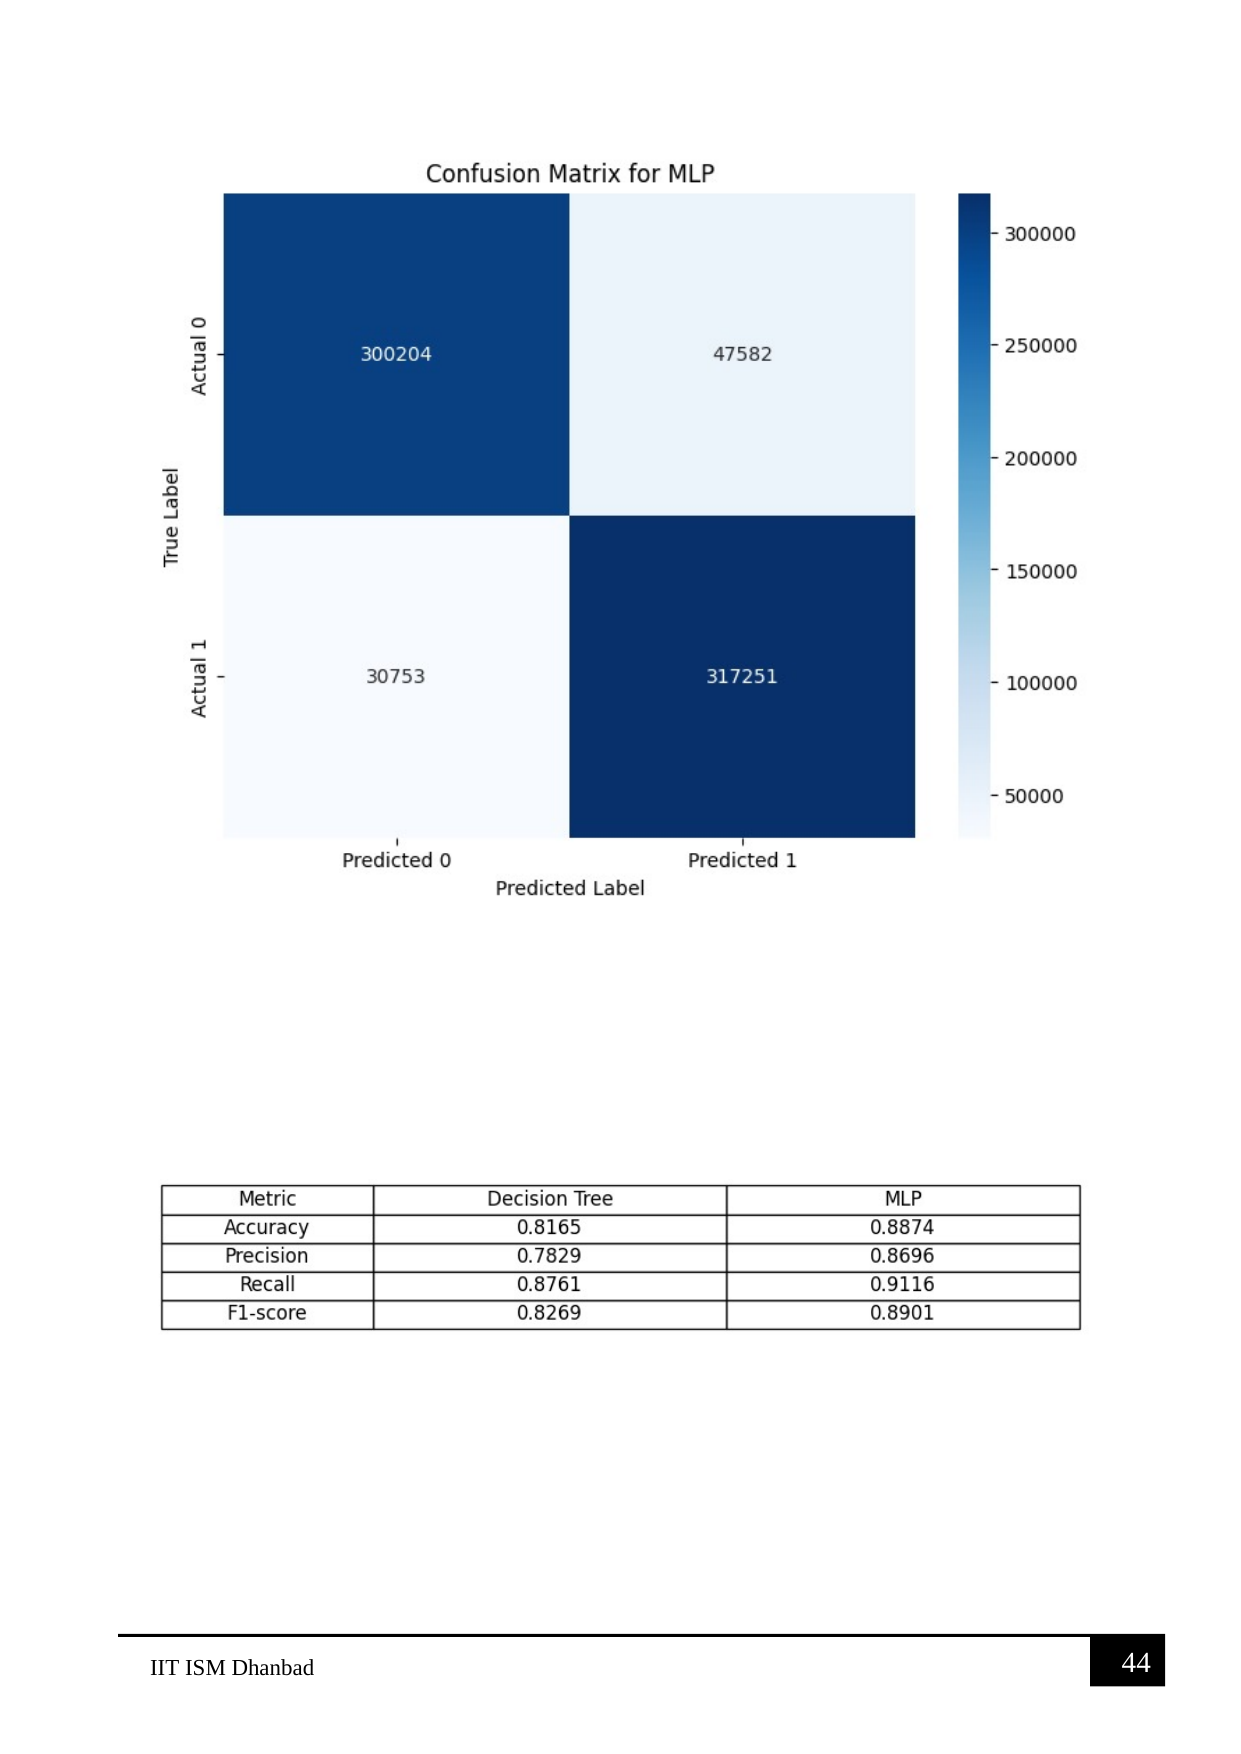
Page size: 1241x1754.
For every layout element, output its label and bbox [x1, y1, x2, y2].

picture [150, 150, 1091, 912]
picture [150, 1070, 1091, 1444]
